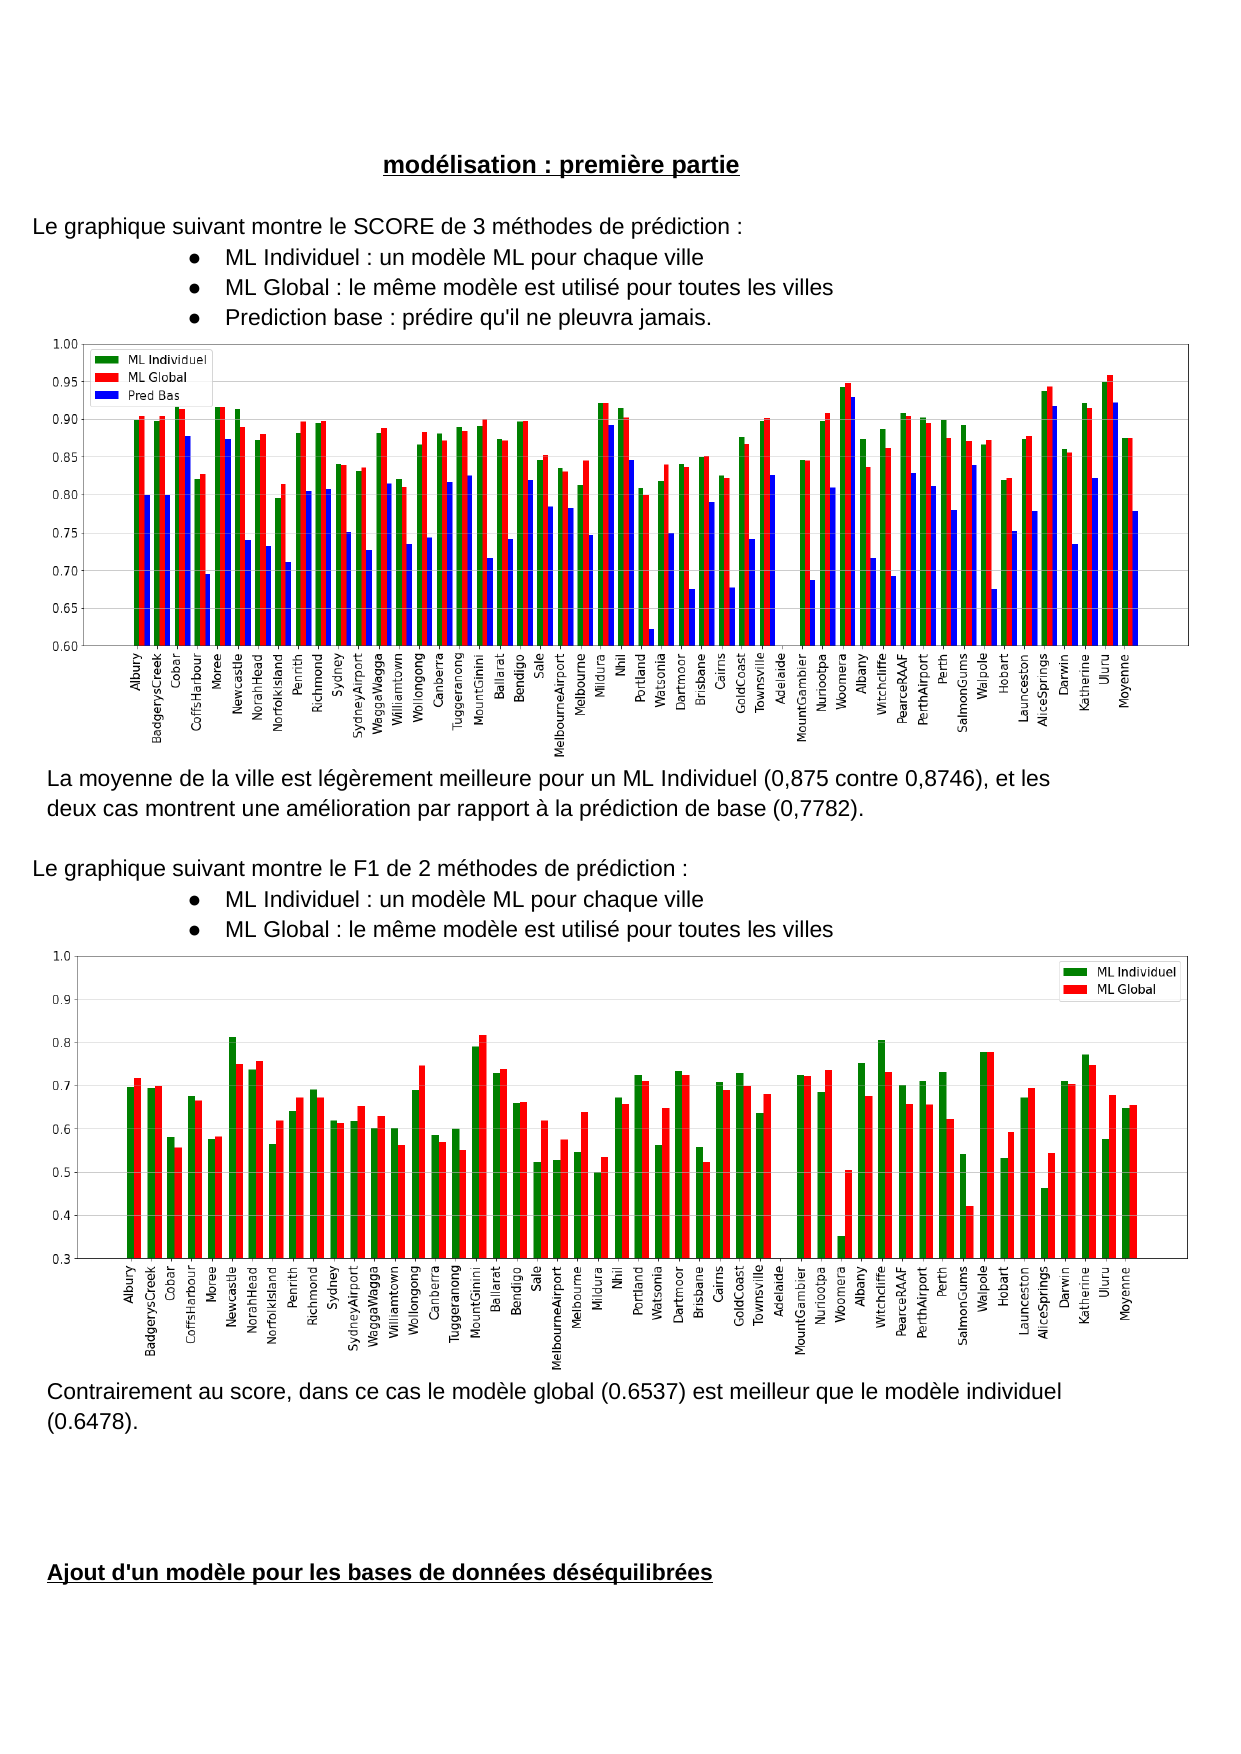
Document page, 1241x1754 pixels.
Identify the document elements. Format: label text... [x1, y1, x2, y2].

list ML Global : le même modèle est utilisé pour toutes les villes [187, 916, 1090, 942]
list ML Individuel : un modèle ML pour chaque ville [187, 886, 1090, 912]
list Prediction base : prédire qu'il ne pleuvra jamais. [187, 304, 1090, 330]
text Le graphique suivant montre le SCORE de 3 méthodes de prédiction : [32, 213, 1090, 239]
picture [46, 334, 1193, 761]
text Contrairement au score, dans ce cas le modèle global (0.6537) est meilleur que le modèle individuel (0.6478). [47, 1378, 1090, 1434]
picture [46, 946, 1192, 1374]
text La moyenne de la ville est légèrement meilleure pour un ML Individuel (0,875 contre 0,8746), et les deux cas montrent une amélioration par rapport à la prédiction de base (0,7782). [47, 765, 1090, 821]
text Ajout d'un modèle pour les bases de données déséquilibrées [47, 1559, 1090, 1585]
text Le graphique suivant montre le F1 de 2 méthodes de prédiction : [32, 855, 1090, 882]
list ML Global : le même modèle est utilisé pour toutes les villes [187, 274, 1090, 300]
text modélisation : première partie [32, 150, 1090, 179]
list ML Individuel : un modèle ML pour chaque ville [187, 243, 1090, 270]
